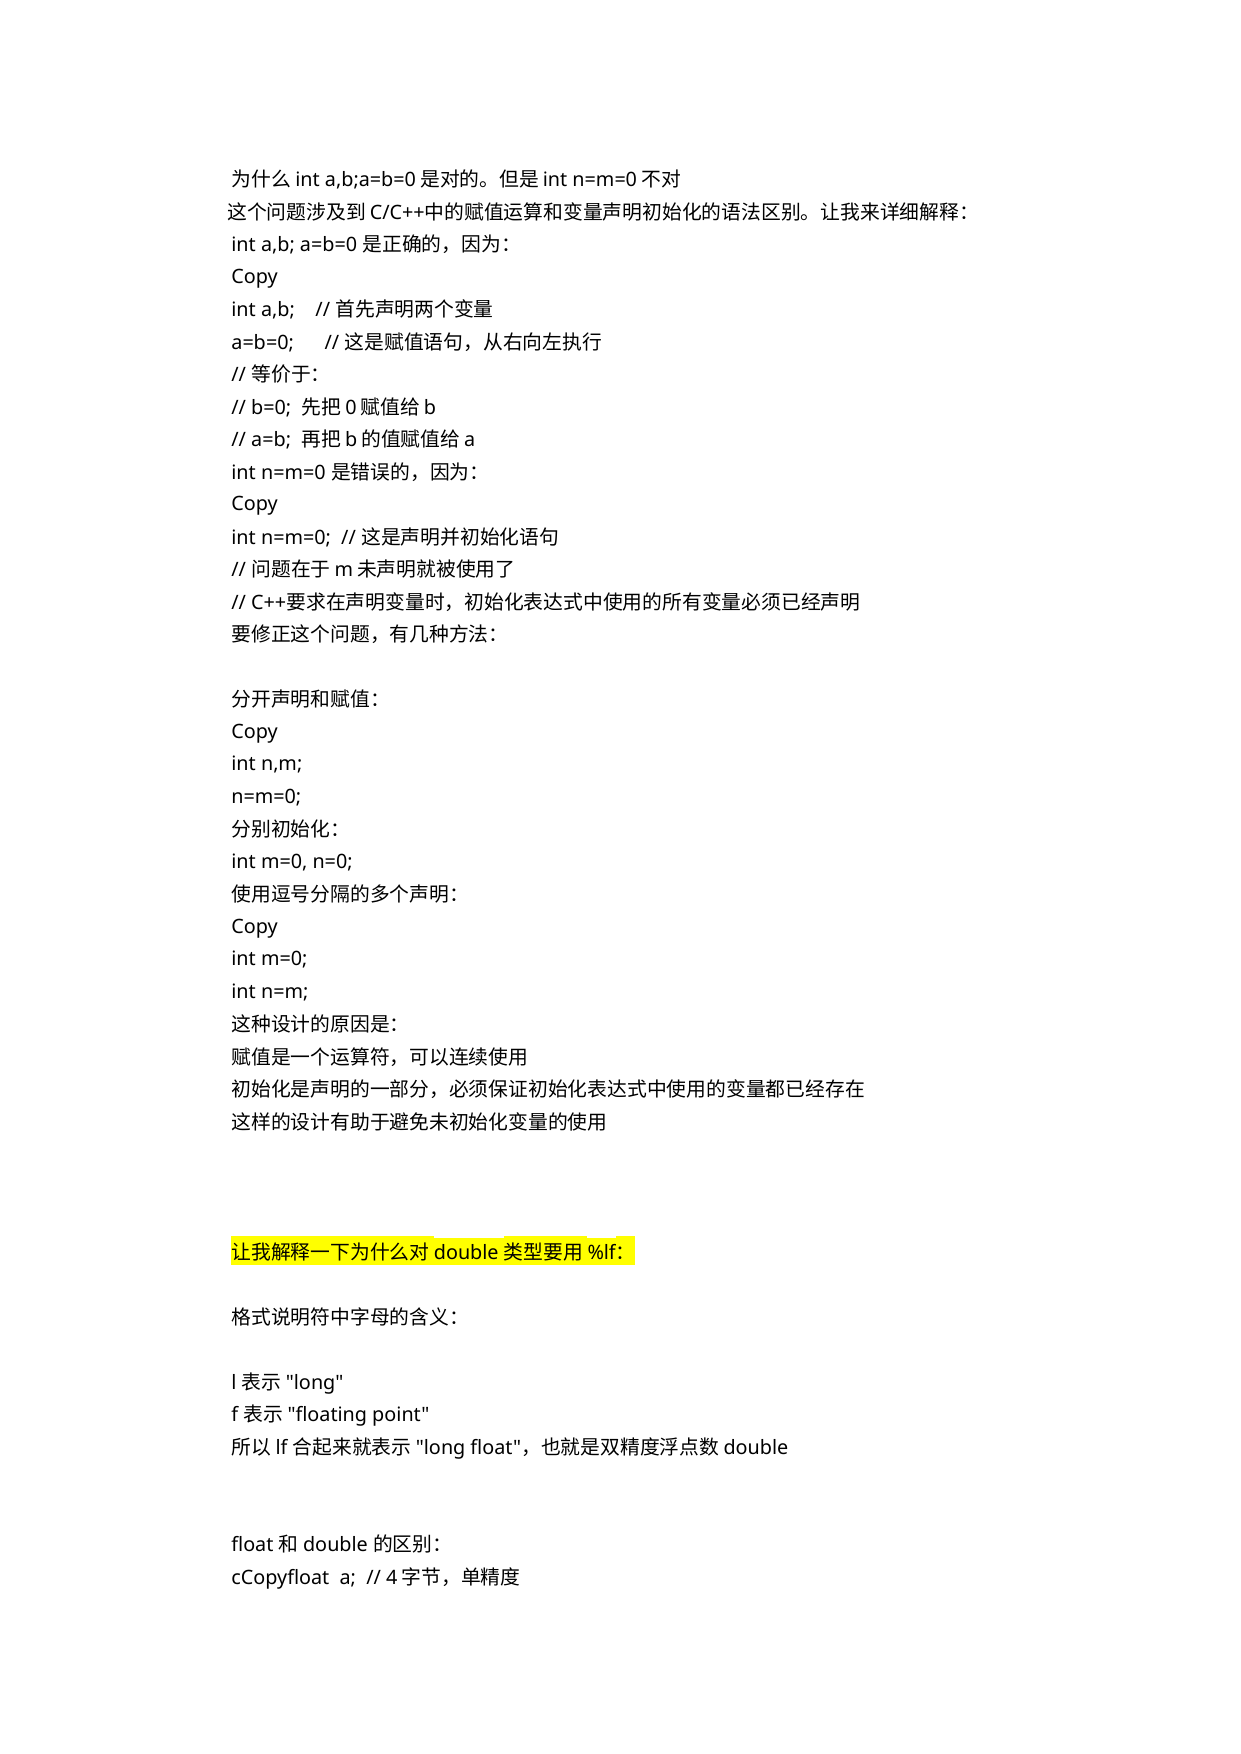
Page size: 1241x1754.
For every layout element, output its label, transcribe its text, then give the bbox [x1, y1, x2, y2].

list Copy [187, 487, 1053, 519]
list // 问题在于m未声明就被使用了 [187, 552, 1053, 584]
list n=m=0; [187, 779, 1053, 812]
list 使用逗号分隔的多个声明： [187, 877, 1053, 909]
list cCopyfloat a; // 4字节，单精度 [187, 1559, 1053, 1592]
list Copy [187, 259, 1053, 292]
list int m=0; [187, 942, 1053, 974]
list int n=m=0; // 这是声明并初始化语句 [187, 519, 1053, 552]
list 这个问题涉及到C/C++中的赋值运算和变量声明初始化的语法区别。让我来详细解释： [187, 194, 1053, 227]
list 这样的设计有助于避免未初始化变量的使用 [187, 1104, 1053, 1137]
list 分开声明和赋值： [187, 682, 1053, 714]
list 所以 lf 合起来就表示 "long float"，也就是双精度浮点数 double [187, 1429, 1053, 1462]
list // b=0; 先把0赋值给b [187, 389, 1053, 422]
list f 表示 "floating point" [187, 1397, 1053, 1429]
list a=b=0; // 这是赋值语句，从右向左执行 [187, 324, 1053, 357]
list 赋值是一个运算符，可以连续使用 [187, 1039, 1053, 1072]
list // a=b; 再把b的值赋值给a [187, 422, 1053, 454]
list int n=m; [187, 974, 1053, 1007]
list 要修正这个问题，有几种方法： [187, 617, 1053, 649]
list 初始化是声明的一部分，必须保证初始化表达式中使用的变量都已经存在 [187, 1072, 1053, 1104]
list int n=m=0 是错误的，因为： [187, 454, 1053, 487]
list 让我解释一下为什么对 double 类型要用 %lf： [187, 1234, 1053, 1267]
list int m=0, n=0; [187, 844, 1053, 877]
list int a,b; a=b=0 是正确的，因为： [187, 227, 1053, 259]
list // 等价于： [187, 357, 1053, 389]
list 分别初始化： [187, 812, 1053, 844]
list float 和 double 的区别： [187, 1527, 1053, 1559]
list 这种设计的原因是： [187, 1007, 1053, 1039]
list // C++要求在声明变量时，初始化表达式中使用的所有变量必须已经声明 [187, 584, 1053, 617]
list 格式说明符中字母的含义： [187, 1299, 1053, 1332]
list Copy [187, 909, 1053, 942]
list 为什么 int a,b;a=b=0是对的。但是int n=m=0不对 [187, 162, 1053, 194]
list int n,m; [187, 747, 1053, 779]
list Copy [187, 714, 1053, 747]
list l 表示 "long" [187, 1364, 1053, 1397]
list int a,b; // 首先声明两个变量 [187, 292, 1053, 324]
